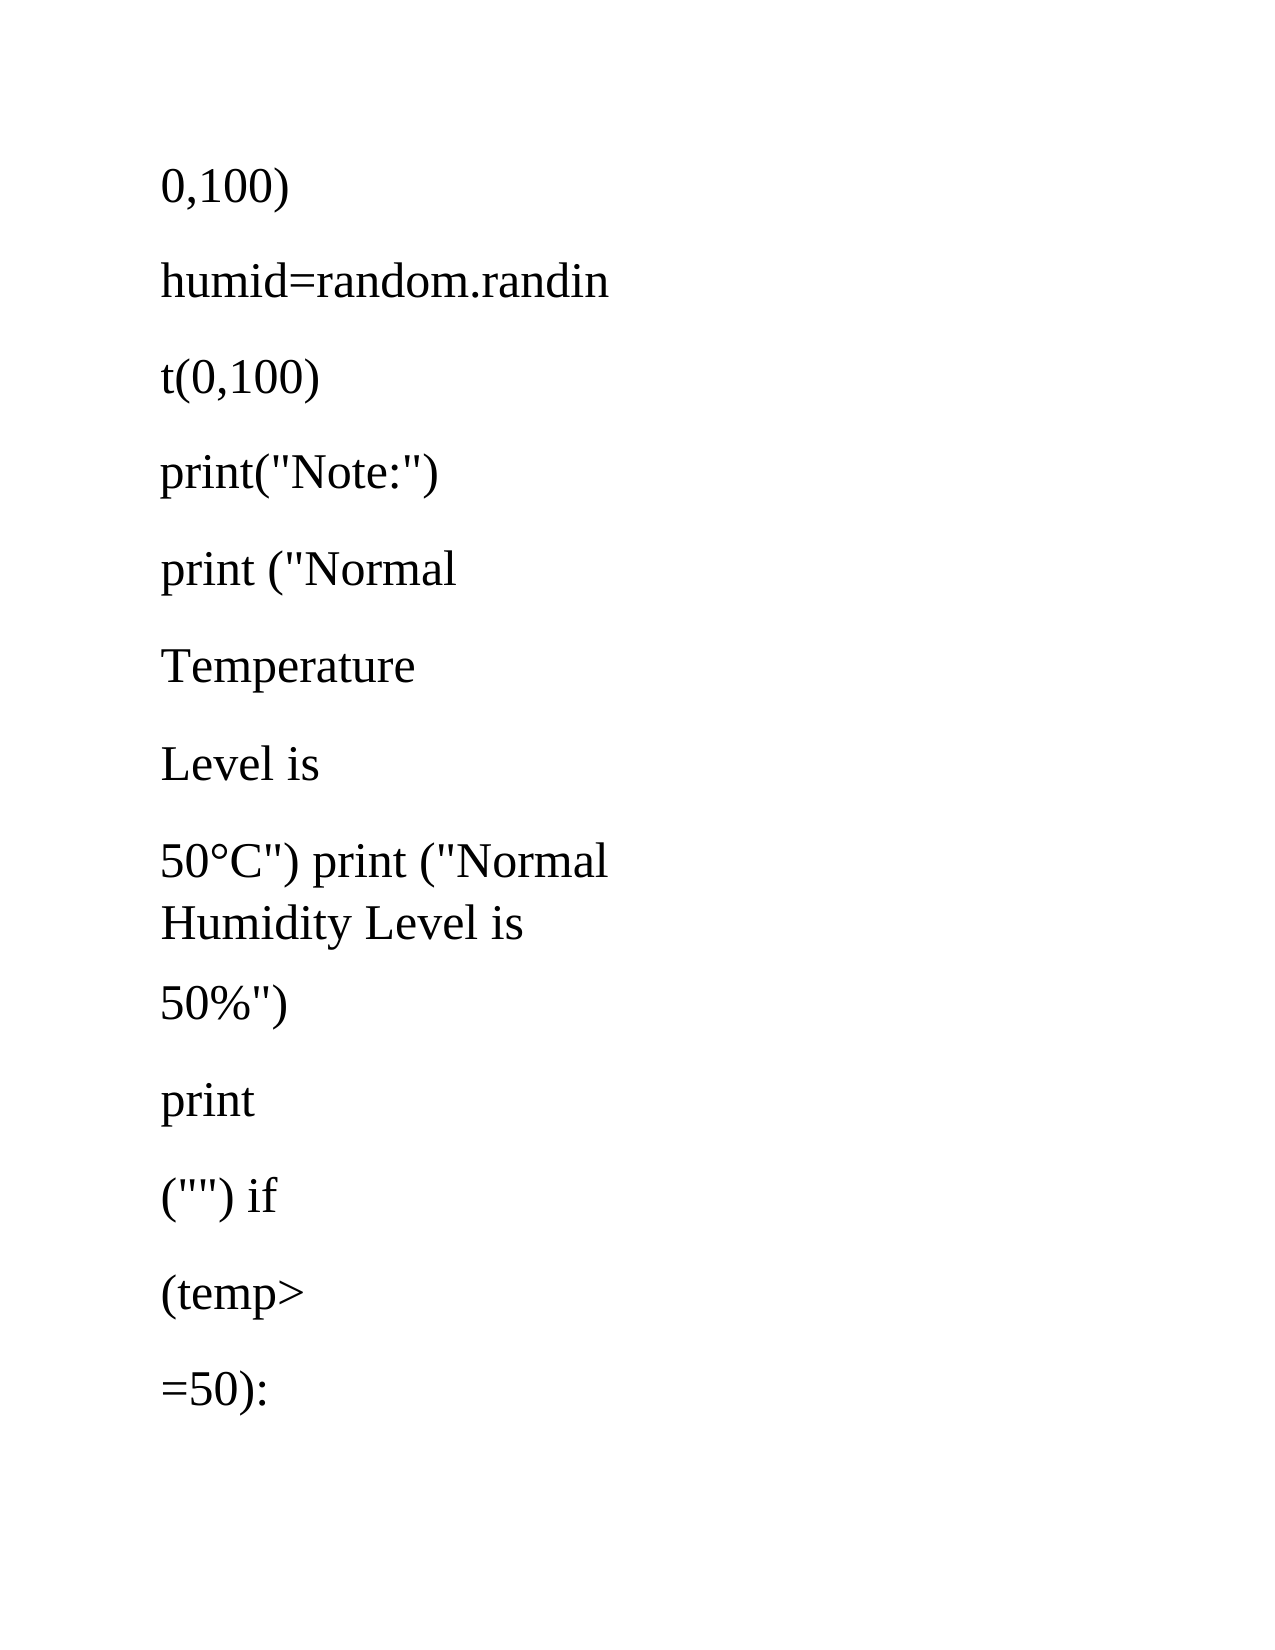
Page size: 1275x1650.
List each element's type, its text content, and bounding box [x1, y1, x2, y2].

text 50°C") print ("Normal Humidity Level is [159, 831, 613, 950]
text 50%") print ("") if (temp>=50): [159, 973, 331, 1417]
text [159, 156, 613, 404]
text print("Note:") print ("Normal Temperature Level is [159, 442, 523, 791]
